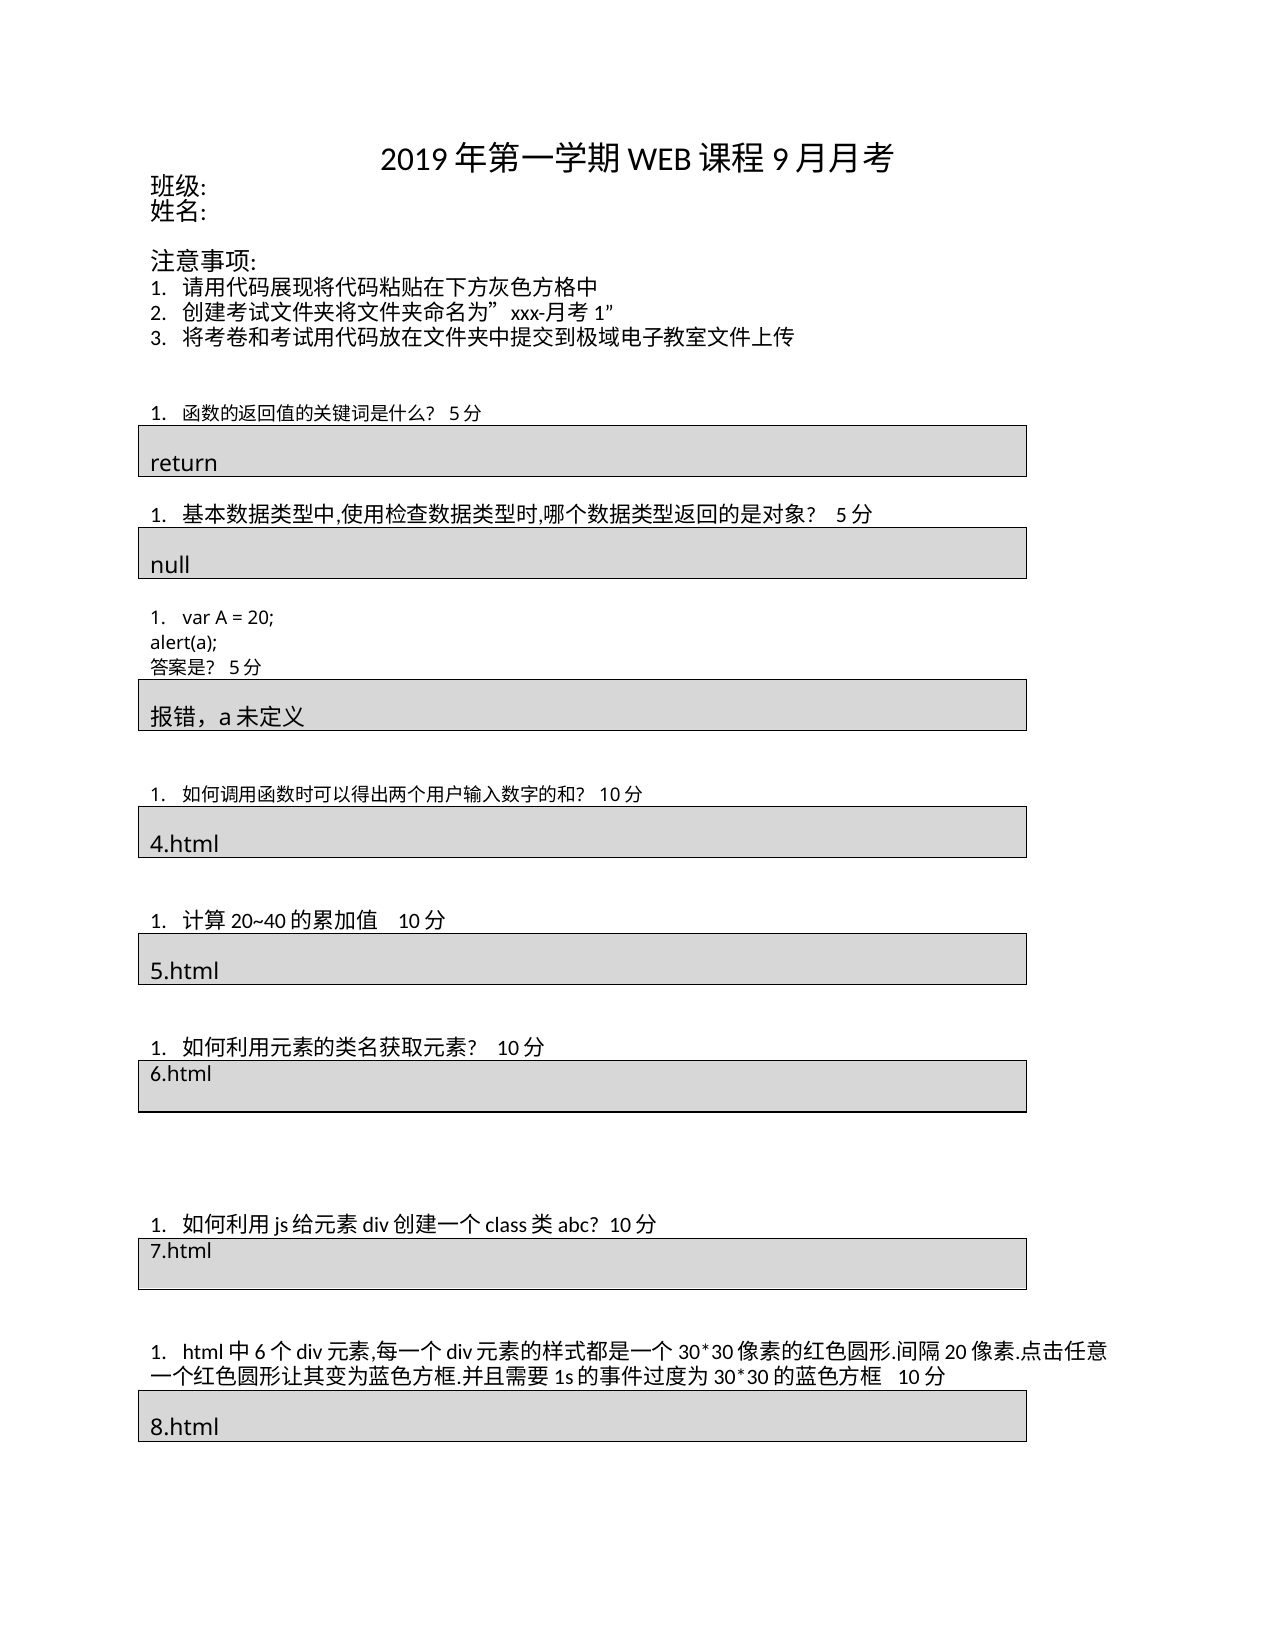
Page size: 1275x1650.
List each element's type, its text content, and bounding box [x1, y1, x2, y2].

table_header null [139, 528, 1026, 578]
table_header 8.html [139, 1391, 1026, 1441]
text 2019年第一学期WEB课程9月月考 [150, 150, 1125, 175]
text 班级: [150, 175, 1125, 200]
list 计算20~40的累加值 10分 [150, 908, 1125, 933]
text 姓名: [150, 200, 1125, 225]
list 请用代码展现将代码粘贴在下方灰色方格中 [150, 275, 1125, 300]
table_header 5.html [139, 934, 1026, 984]
table_header 4.html [139, 807, 1026, 857]
table_header 7.html [139, 1239, 1026, 1288]
list 如何利用js给元素div创建一个class类abc? 10分 [150, 1212, 1125, 1237]
table_header 报错，a未定义 [139, 680, 1026, 730]
list 如何利用元素的类名获取元素? 10分 [150, 1035, 1125, 1060]
text 答案是? 5分 [150, 654, 1125, 679]
list 基本数据类型中,使用检查数据类型时,哪个数据类型返回的是对象? 5分 [150, 502, 1125, 527]
list 如何调用函数时可以得出两个用户输入数字的和? 10分 [150, 781, 1125, 806]
text alert(a); [150, 629, 1125, 654]
list 函数的返回值的关键词是什么? 5分 [150, 400, 1125, 425]
table_header return [139, 426, 1026, 476]
list html中6个div元素,每一个div元素的样式都是一个30*30像素的红色圆形.间隔20像素.点击任意一个红色圆形让其变为蓝色方框.并且需要1s的事件过度为30*30的蓝色方框 10分 [150, 1339, 1125, 1389]
list 将考卷和考试用代码放在文件夹中提交到极域电子教室文件上传 [150, 325, 1125, 350]
text 注意事项: [150, 250, 1125, 275]
list 创建考试文件夹将文件夹命名为”xxx-月考1” [150, 300, 1125, 325]
table_header 6.html [139, 1061, 1026, 1111]
list var A = 20; [150, 604, 1125, 629]
